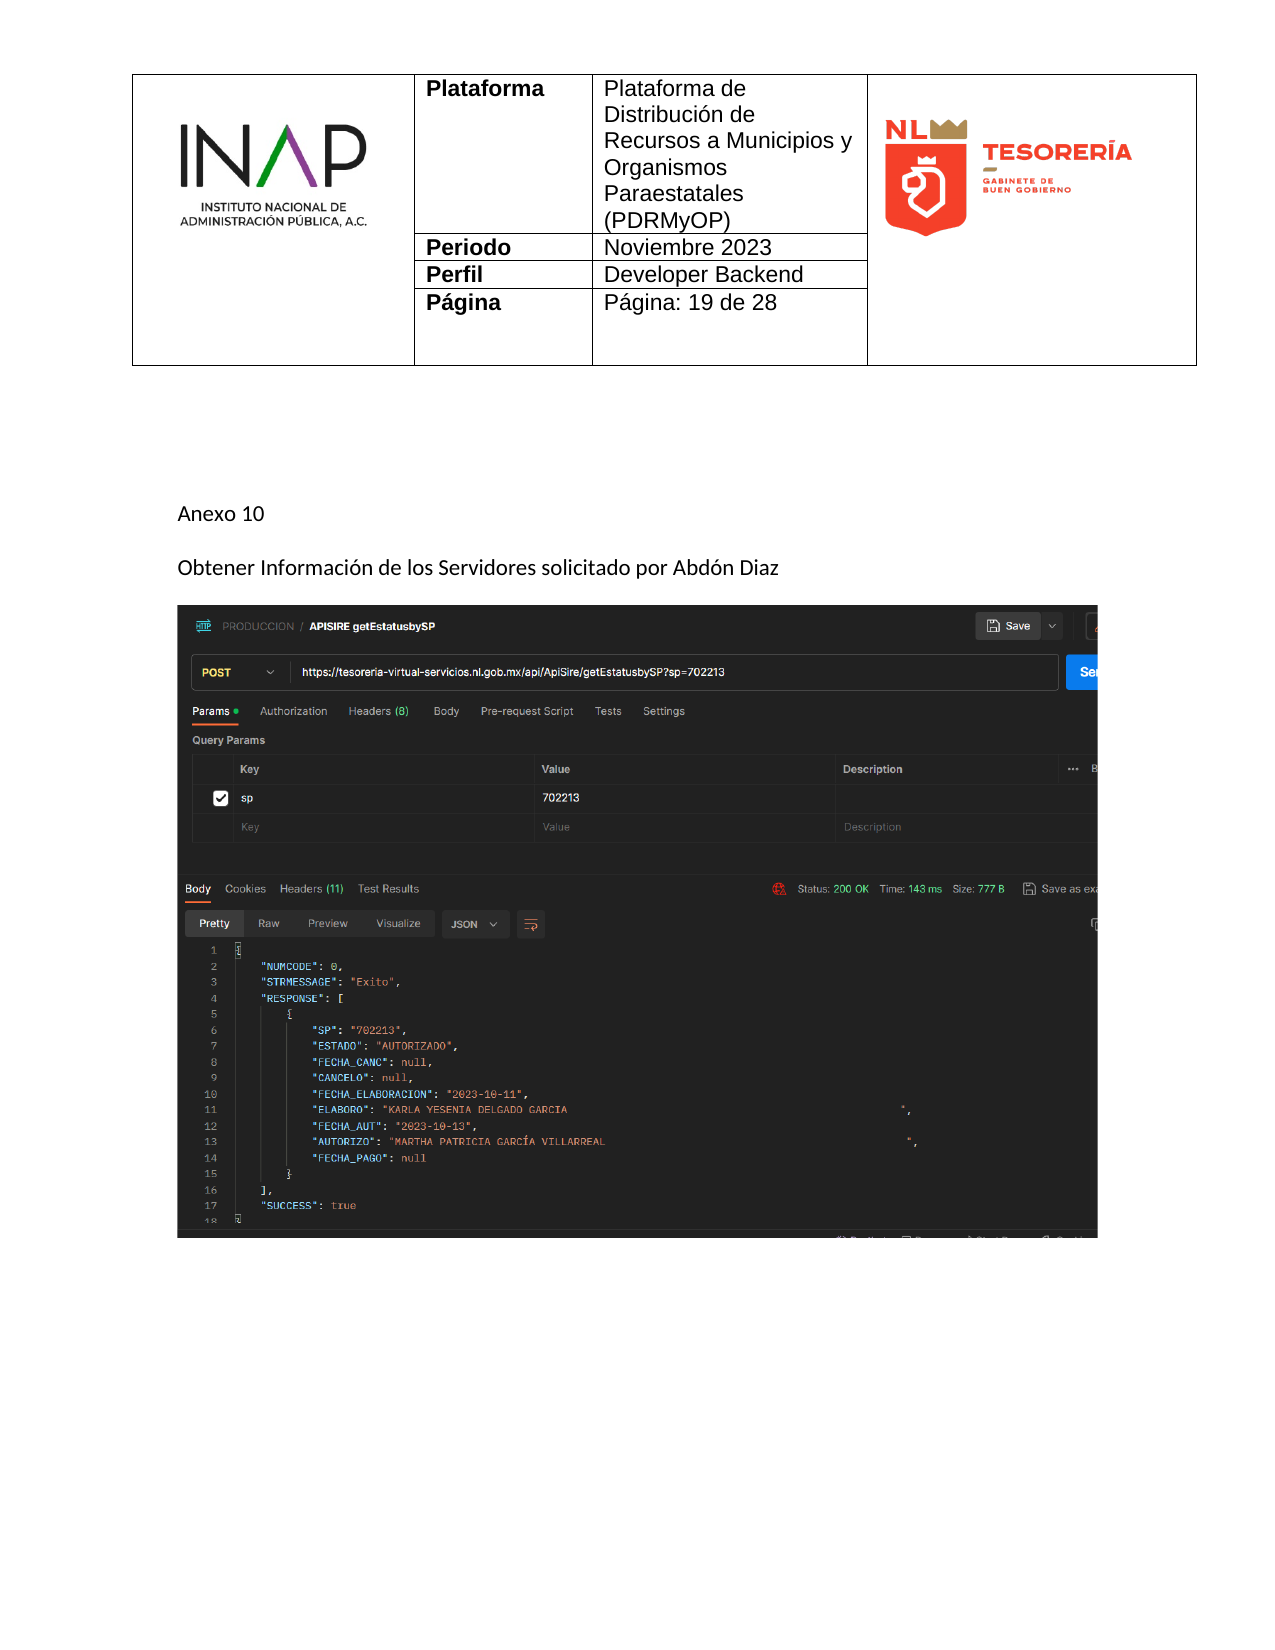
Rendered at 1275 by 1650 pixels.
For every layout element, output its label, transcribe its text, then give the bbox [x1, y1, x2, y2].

picture [143, 107, 400, 242]
text Obtener Información de los Servidores solicitado por Abdón Diaz [177, 553, 1098, 581]
picture [177, 605, 1098, 1238]
text Anexo 10 [177, 499, 1098, 528]
picture [878, 117, 1135, 237]
